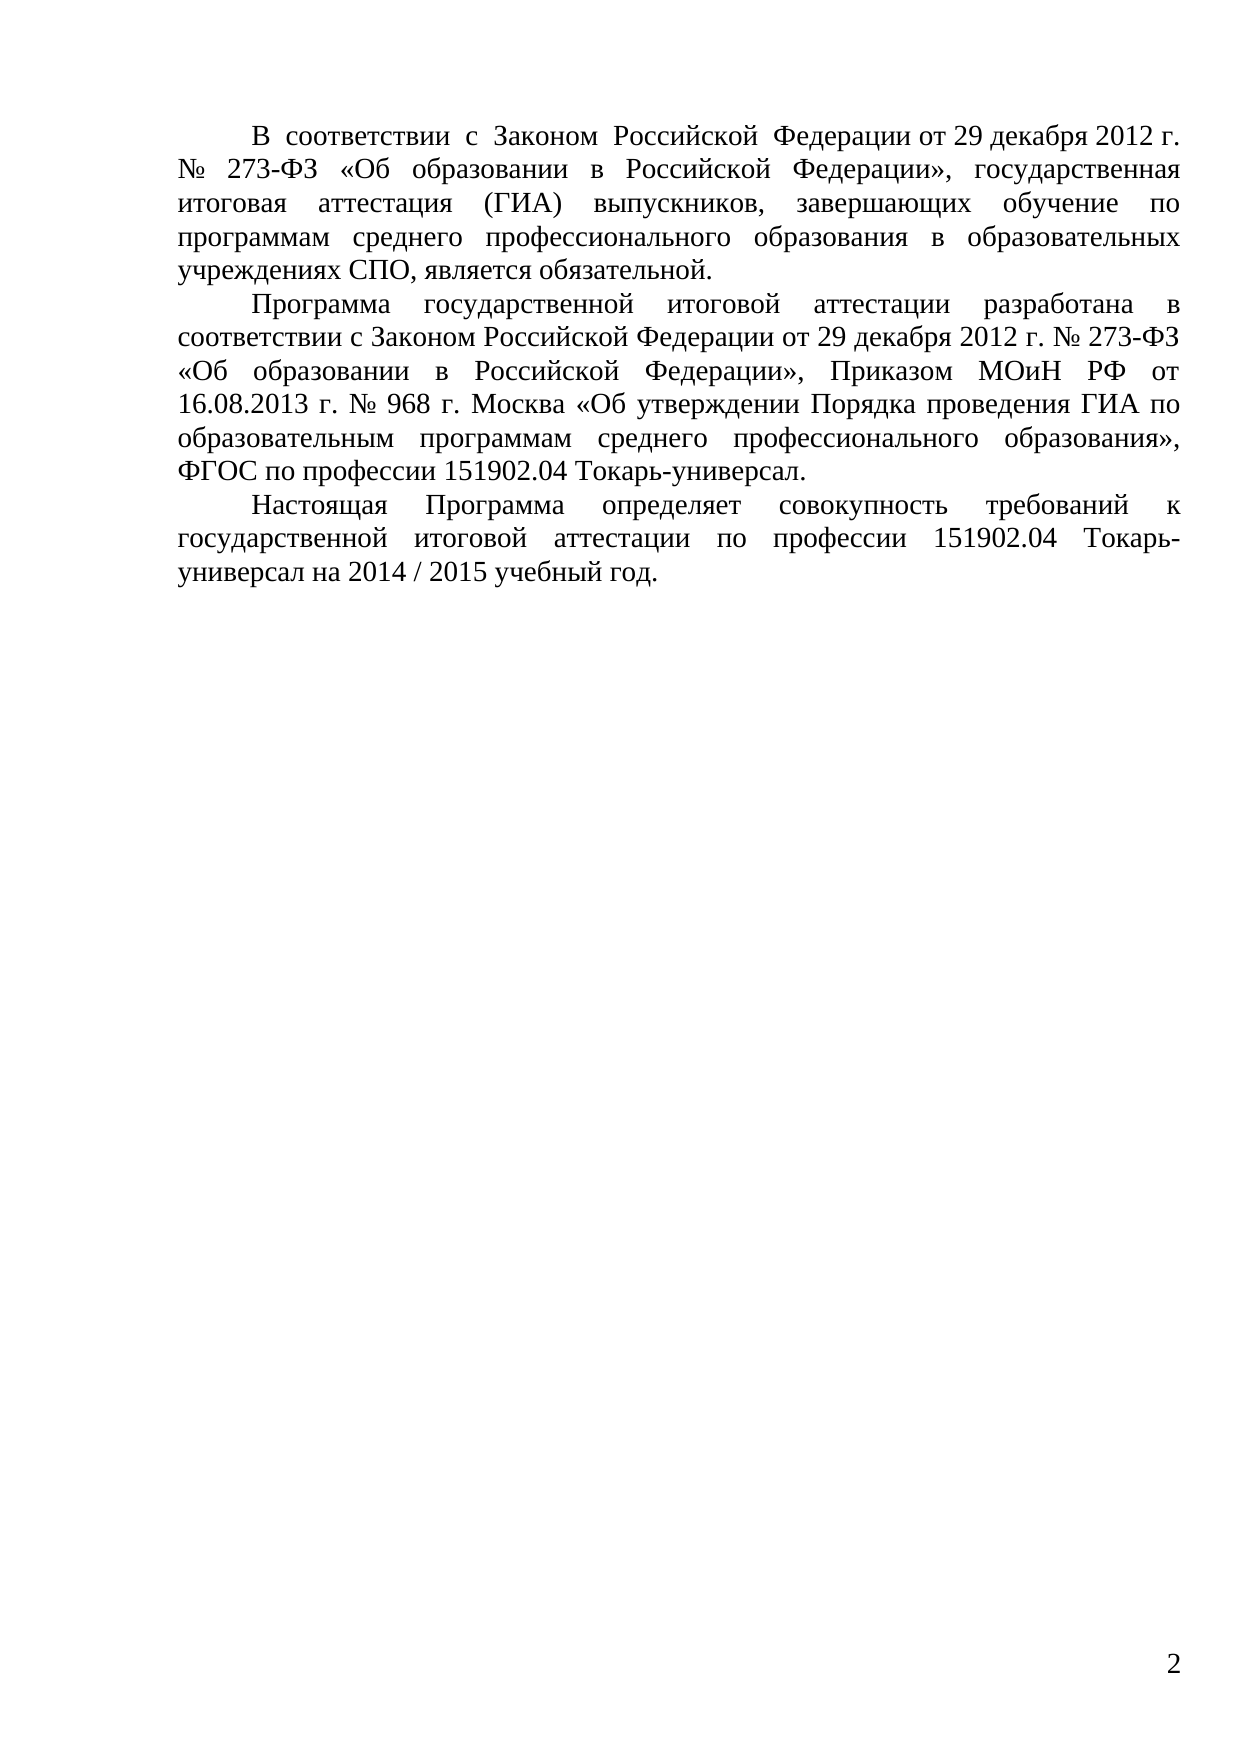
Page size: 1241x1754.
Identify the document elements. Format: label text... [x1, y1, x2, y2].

text Настоящая Программа определяет совокупность требований к государственной итоговой аттестации по профессии 151902.04 Токарь-универсал на 2014 / 2015 учебный год. [177, 487, 1181, 588]
text Программа государственной итоговой аттестации разработана в соответствии с Законом Российской Федерации от 29 декабря . № 273-ФЗ «Об образовании в Российской Федерации», Приказом МОиН РФ от 16.08.2013 г. № 968 г. Москва «Об утверждении Порядка проведения ГИА по образовательным программам среднего профессионального образования», ФГОС по профессии 151902.04 Токарь-универсал. [177, 286, 1181, 487]
text В соответствии с Законом Российской Федерации от 29 декабря . № 273-ФЗ «Об образовании в Российской Федерации», государственная итоговая аттестация (ГИА) выпускников, завершающих обучение по программам среднего профессионального образования в образовательных учреждениях СПО, является обязательной. [177, 118, 1181, 286]
